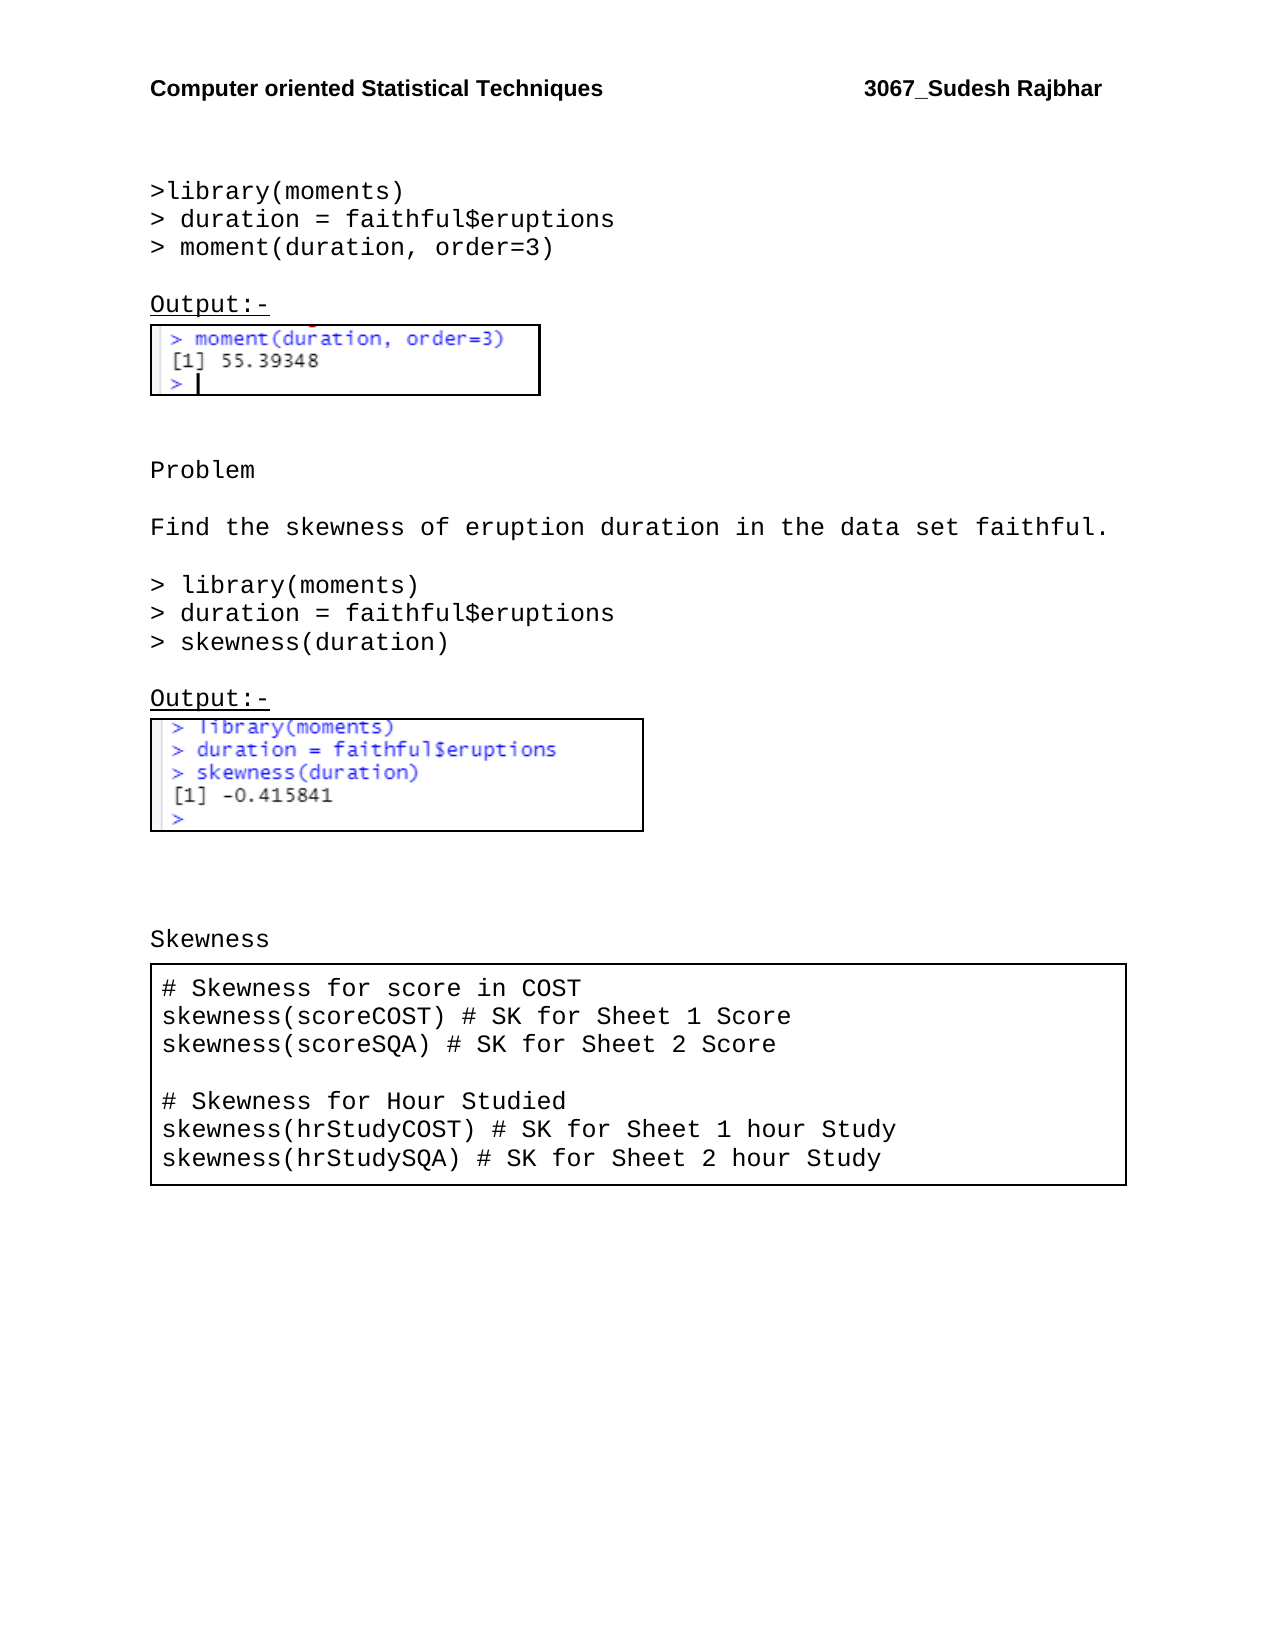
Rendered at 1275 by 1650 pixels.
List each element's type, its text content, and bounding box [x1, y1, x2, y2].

text > duration = faithful$eruptions [150, 207, 1125, 235]
text > library(moments) [150, 572, 1125, 601]
picture [152, 326, 538, 394]
table_header # Skewness for score in COST skewness(scoreCOST) # SK for Sheet 1 Score skewness(scoreSQA) # SK for Sheet 2 Score # Skewness for Hour Studied skewness(hrStudyCOST) # SK for Sheet 1 hour Study skewness(hrStudySQA) # SK for Sheet 2 hour Study [152, 965, 1125, 1184]
subtitle Skewness [150, 926, 1125, 954]
picture [152, 720, 642, 830]
text Output:- [150, 292, 1125, 320]
text Problem [150, 457, 1125, 486]
text > duration = faithful$eruptions [150, 601, 1125, 629]
text Output:- [150, 686, 1125, 714]
text Find the skewness of eruption duration in the data set faithful. [150, 515, 1125, 543]
text >library(moments) [150, 178, 1125, 207]
text > moment(duration, order=3) [150, 235, 1125, 263]
text > skewness(duration) [150, 629, 1125, 657]
